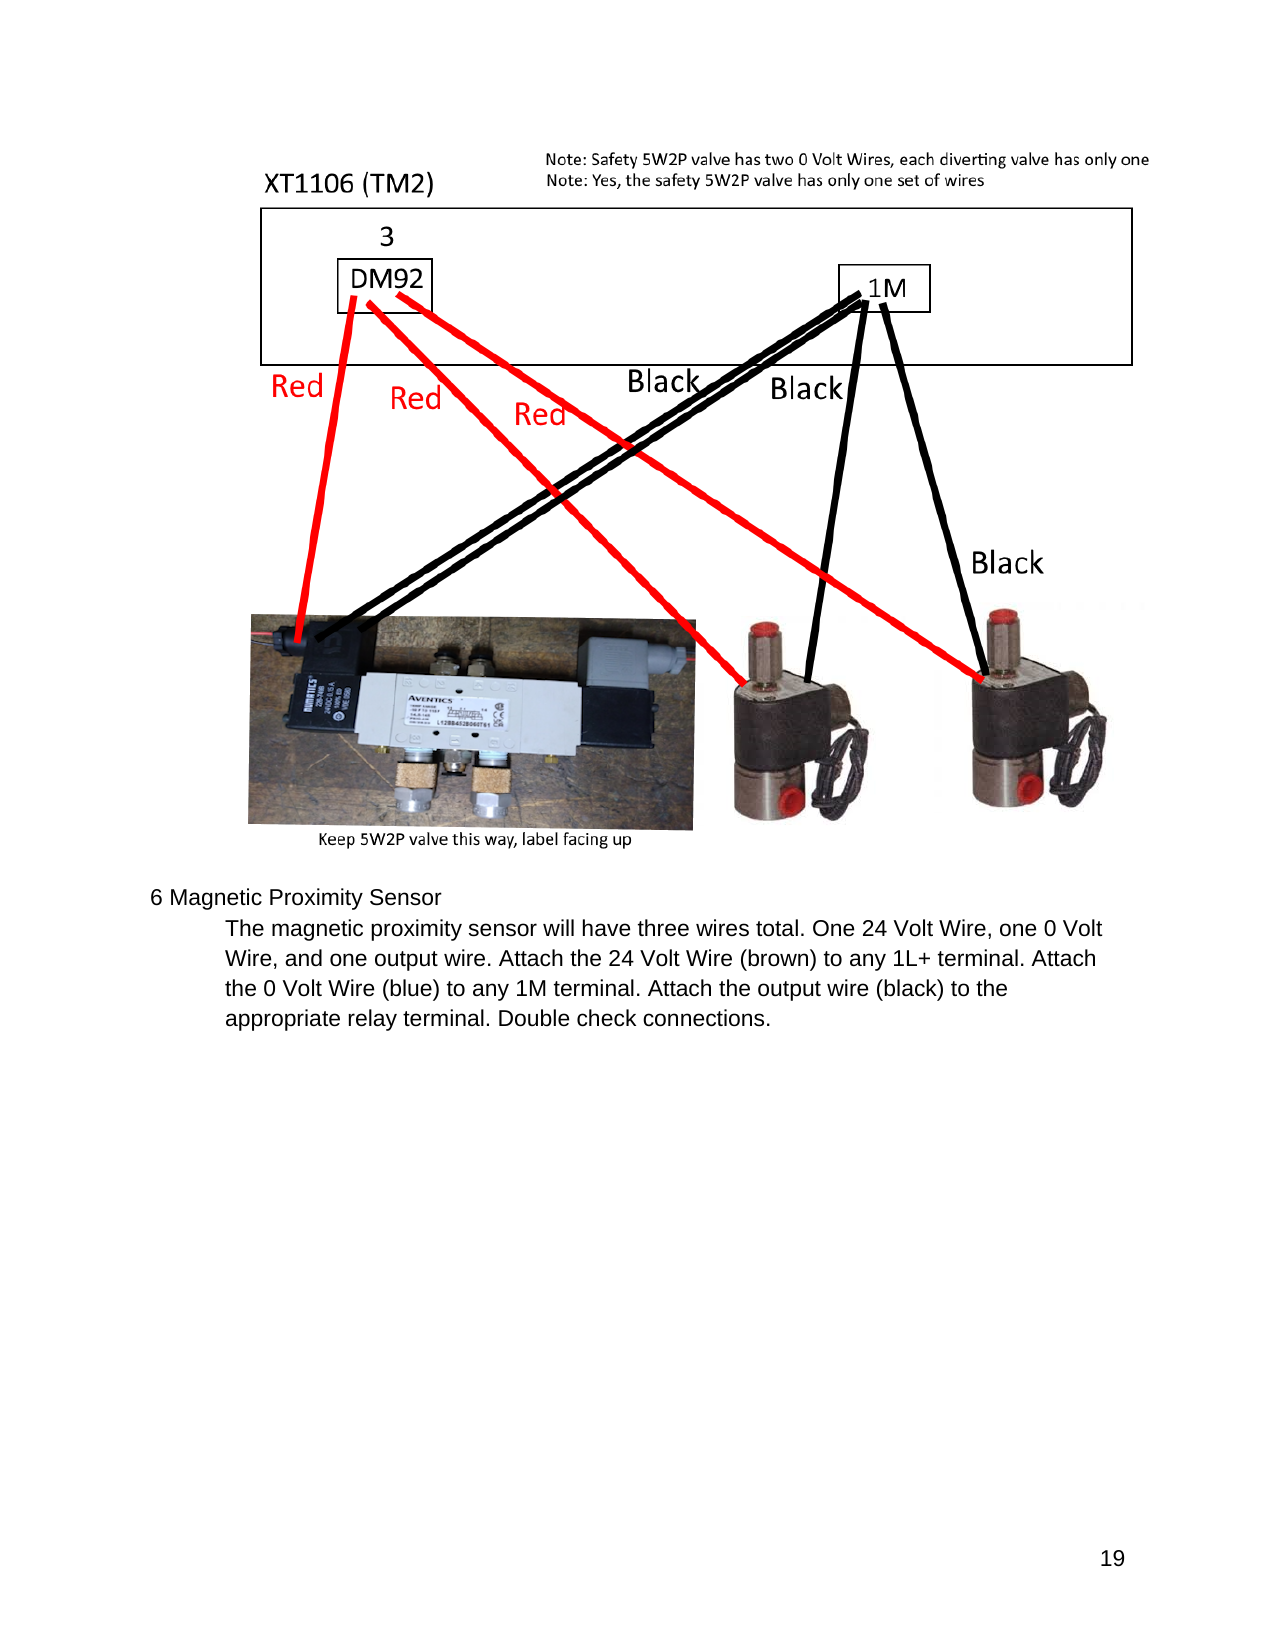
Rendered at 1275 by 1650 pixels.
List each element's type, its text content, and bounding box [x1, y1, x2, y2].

text 6 Magnetic Proximity Sensor [150, 884, 1125, 911]
picture [225, 150, 1159, 851]
text The magnetic proximity sensor will have three wires total. One 24 Volt Wire, one 0 Volt Wire, and one output wire. Attach the 24 Volt Wire (brown) to any 1L+ terminal. Attach the 0 Volt Wire (blue) to any 1M terminal. Attach the output wire (black) to the appropriate relay terminal. Double check connections. [225, 914, 1125, 1031]
